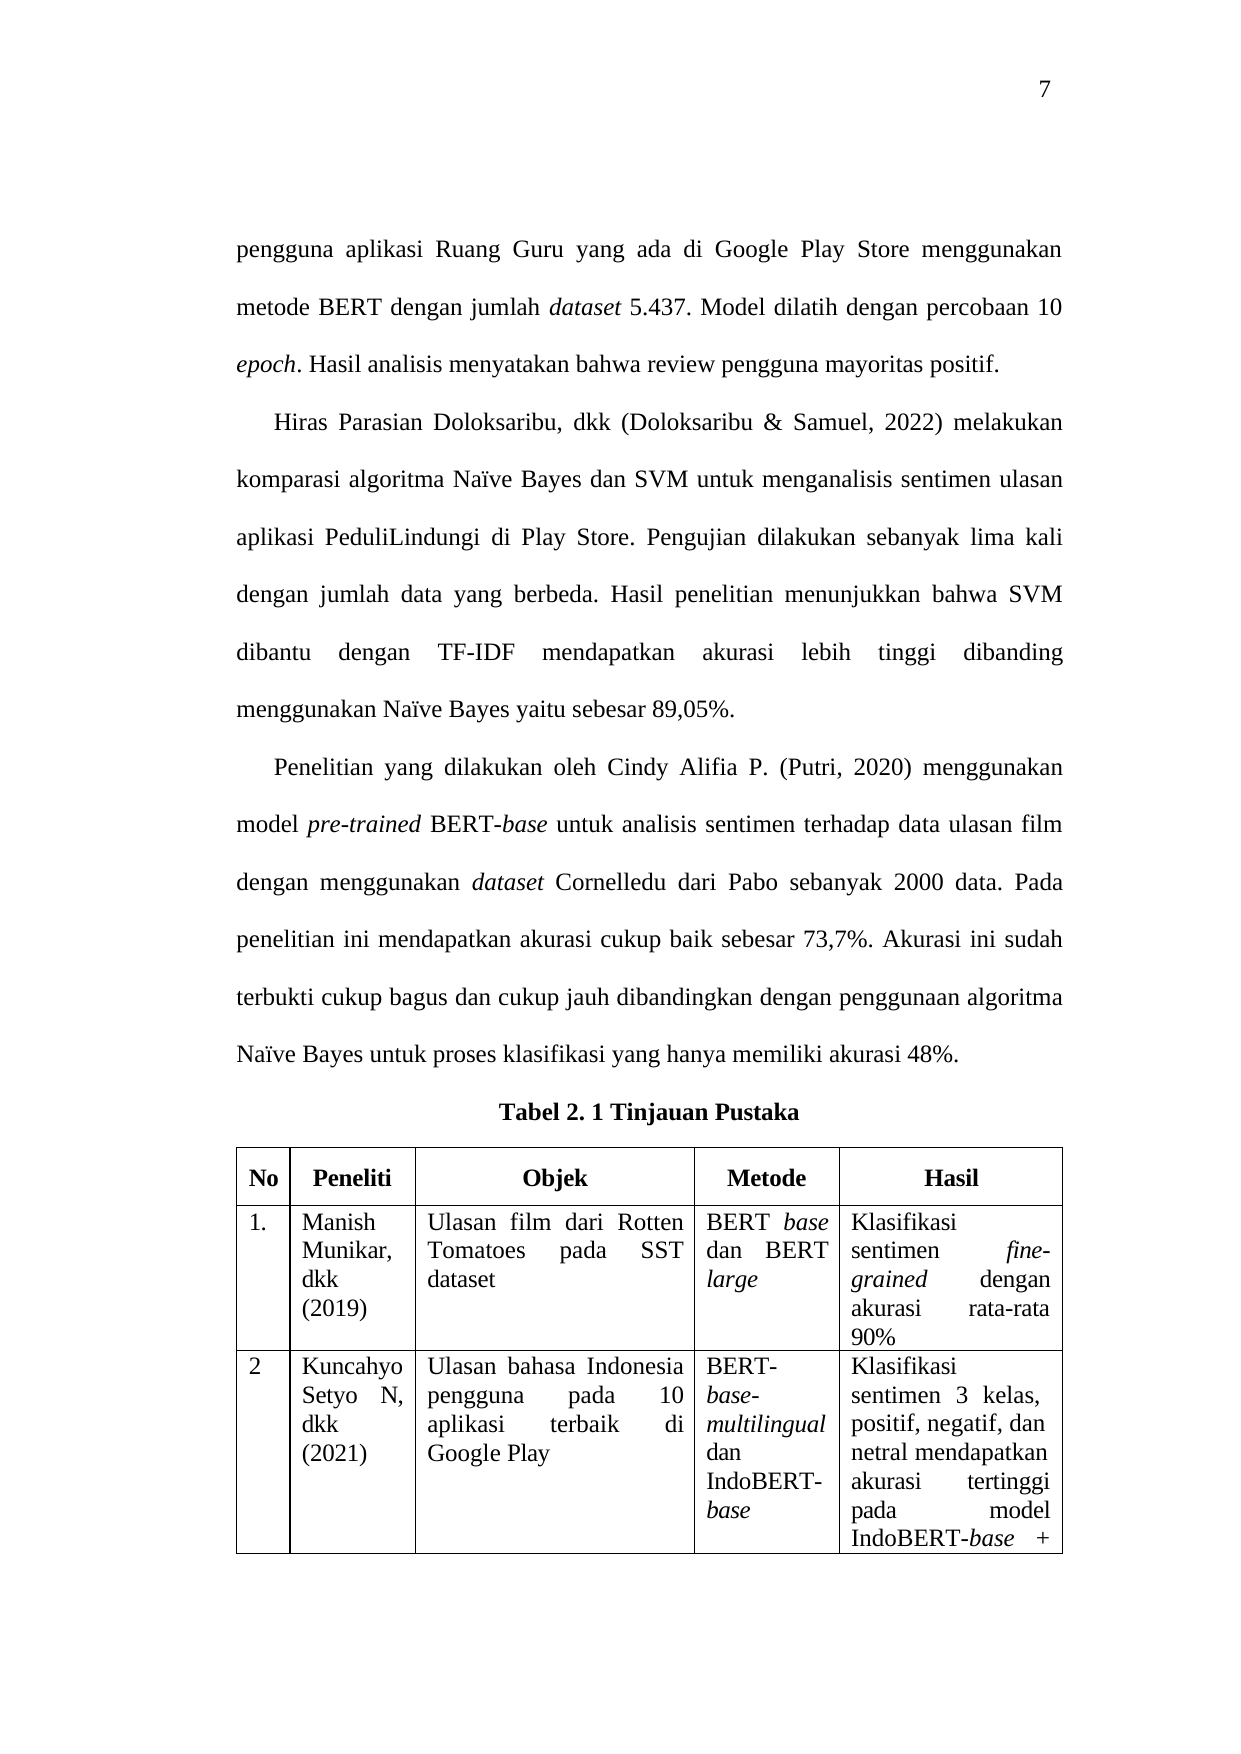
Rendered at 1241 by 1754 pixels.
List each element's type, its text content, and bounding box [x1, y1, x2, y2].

table_header Peneliti [291, 1148, 415, 1205]
table_cell Klasifikasi sentimen 3 kelas, positif, negatif, dan netral mendapatkan akurasi tertinggi pada model IndoBERT-base + [840, 1351, 1062, 1553]
table_cell Manish Munikar, dkk (2019) [291, 1206, 415, 1350]
table_cell Klasifikasi sentimen fine- grained dengan akurasi rata-rata 90% [840, 1206, 1062, 1350]
table_cell 1. [237, 1206, 289, 1350]
table_header Objek [416, 1148, 694, 1205]
table_header Hasil [840, 1148, 1062, 1205]
table_cell Ulasan film dari Rotten Tomatoes pada SST dataset [416, 1206, 694, 1350]
text Hiras Parasian Doloksaribu, dkk (Doloksaribu & Samuel, 2022) melakukan komparasi algoritma Naïve Bayes dan SVM untuk menganalisis sentimen ulasan aplikasi PeduliLindungi di Play Store. Pengujian dilakukan sebanyak lima kali dengan jumlah data yang berbeda. Hasil penelitian menunjukkan bahwa SVM dibantu dengan TF-IDF mendapatkan akurasi lebih tinggi dibanding menggunakan Naïve Bayes yaitu sebesar 89,05%. [236, 407, 1064, 723]
table_header No [237, 1148, 289, 1205]
table_cell Ulasan bahasa Indonesia pengguna pada 10 aplikasi terbaik di Google Play [416, 1351, 694, 1553]
table_cell BERT- base- multilingual dan IndoBERT- base [695, 1351, 839, 1553]
text Tabel 2. 1 Tinjauan Pustaka [498, 1097, 1076, 1126]
table_cell 2 [237, 1351, 289, 1553]
table_header Metode [695, 1148, 839, 1205]
text pengguna aplikasi Ruang Guru yang ada di Google Play Store menggunakan metode BERT dengan jumlah dataset 5.437. Model dilatih dengan percobaan 10 epoch. Hasil analisis menyatakan bahwa review pengguna mayoritas positif. [236, 234, 1063, 378]
text Penelitian yang dilakukan oleh Cindy Alifia P. (Putri, 2020) menggunakan model pre-trained BERT-base untuk analisis sentimen terhadap data ulasan film dengan menggunakan dataset Cornelledu dari Pabo sebanyak 2000 data. Pada penelitian ini mendapatkan akurasi cukup baik sebesar 73,7%. Akurasi ini sudah terbukti cukup bagus dan cukup jauh dibandingkan dengan penggunaan algoritma Naïve Bayes untuk proses klasifikasi yang hanya memiliki akurasi 48%. [236, 752, 1063, 1068]
table_cell BERT base dan BERT large [695, 1206, 839, 1350]
table_cell Kuncahyo Setyo N, dkk (2021) [291, 1351, 415, 1553]
